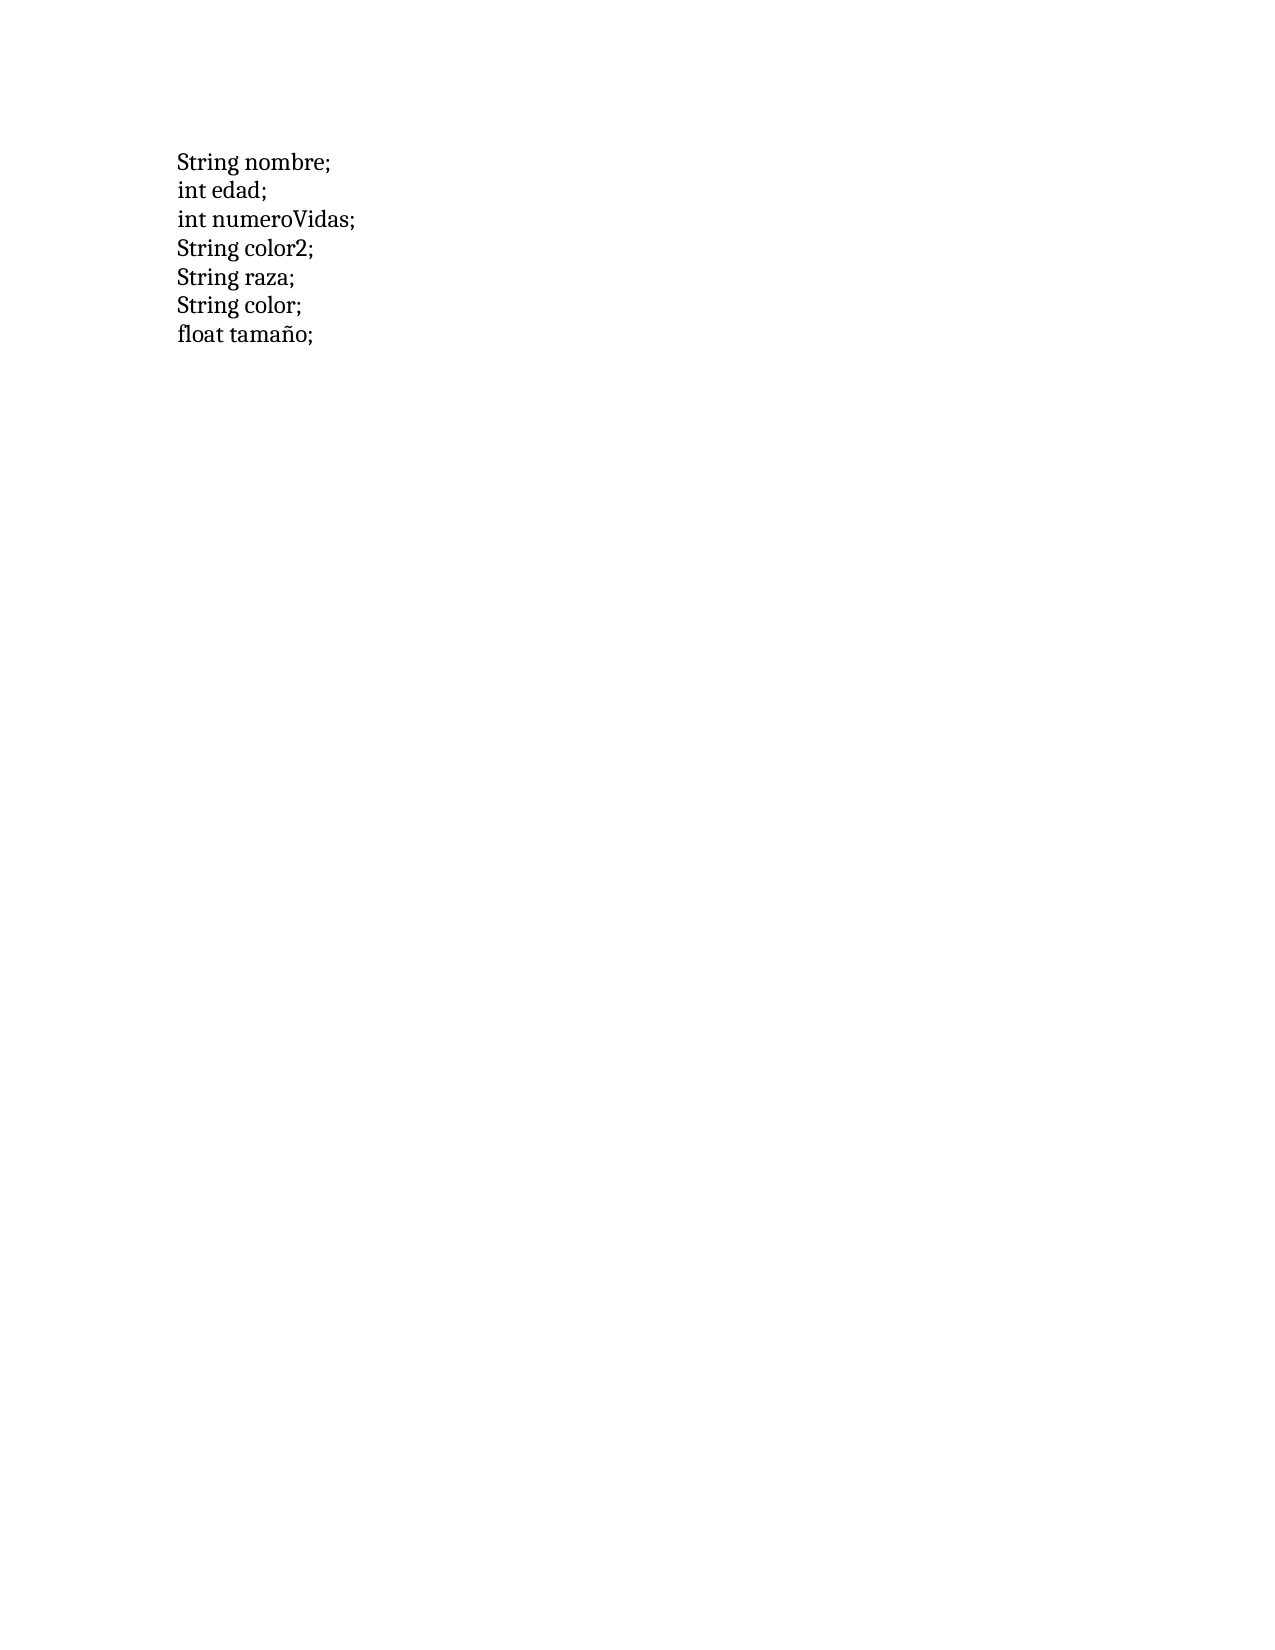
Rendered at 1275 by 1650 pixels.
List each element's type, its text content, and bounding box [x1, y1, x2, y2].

text int numeroVidas; [177, 205, 1098, 234]
text String color2; [177, 234, 1098, 263]
text float tamaño; [177, 320, 1098, 349]
text int edad; [177, 176, 1098, 205]
text String color; [177, 291, 1098, 320]
text String nombre; [177, 148, 1098, 176]
text String raza; [177, 263, 1098, 291]
